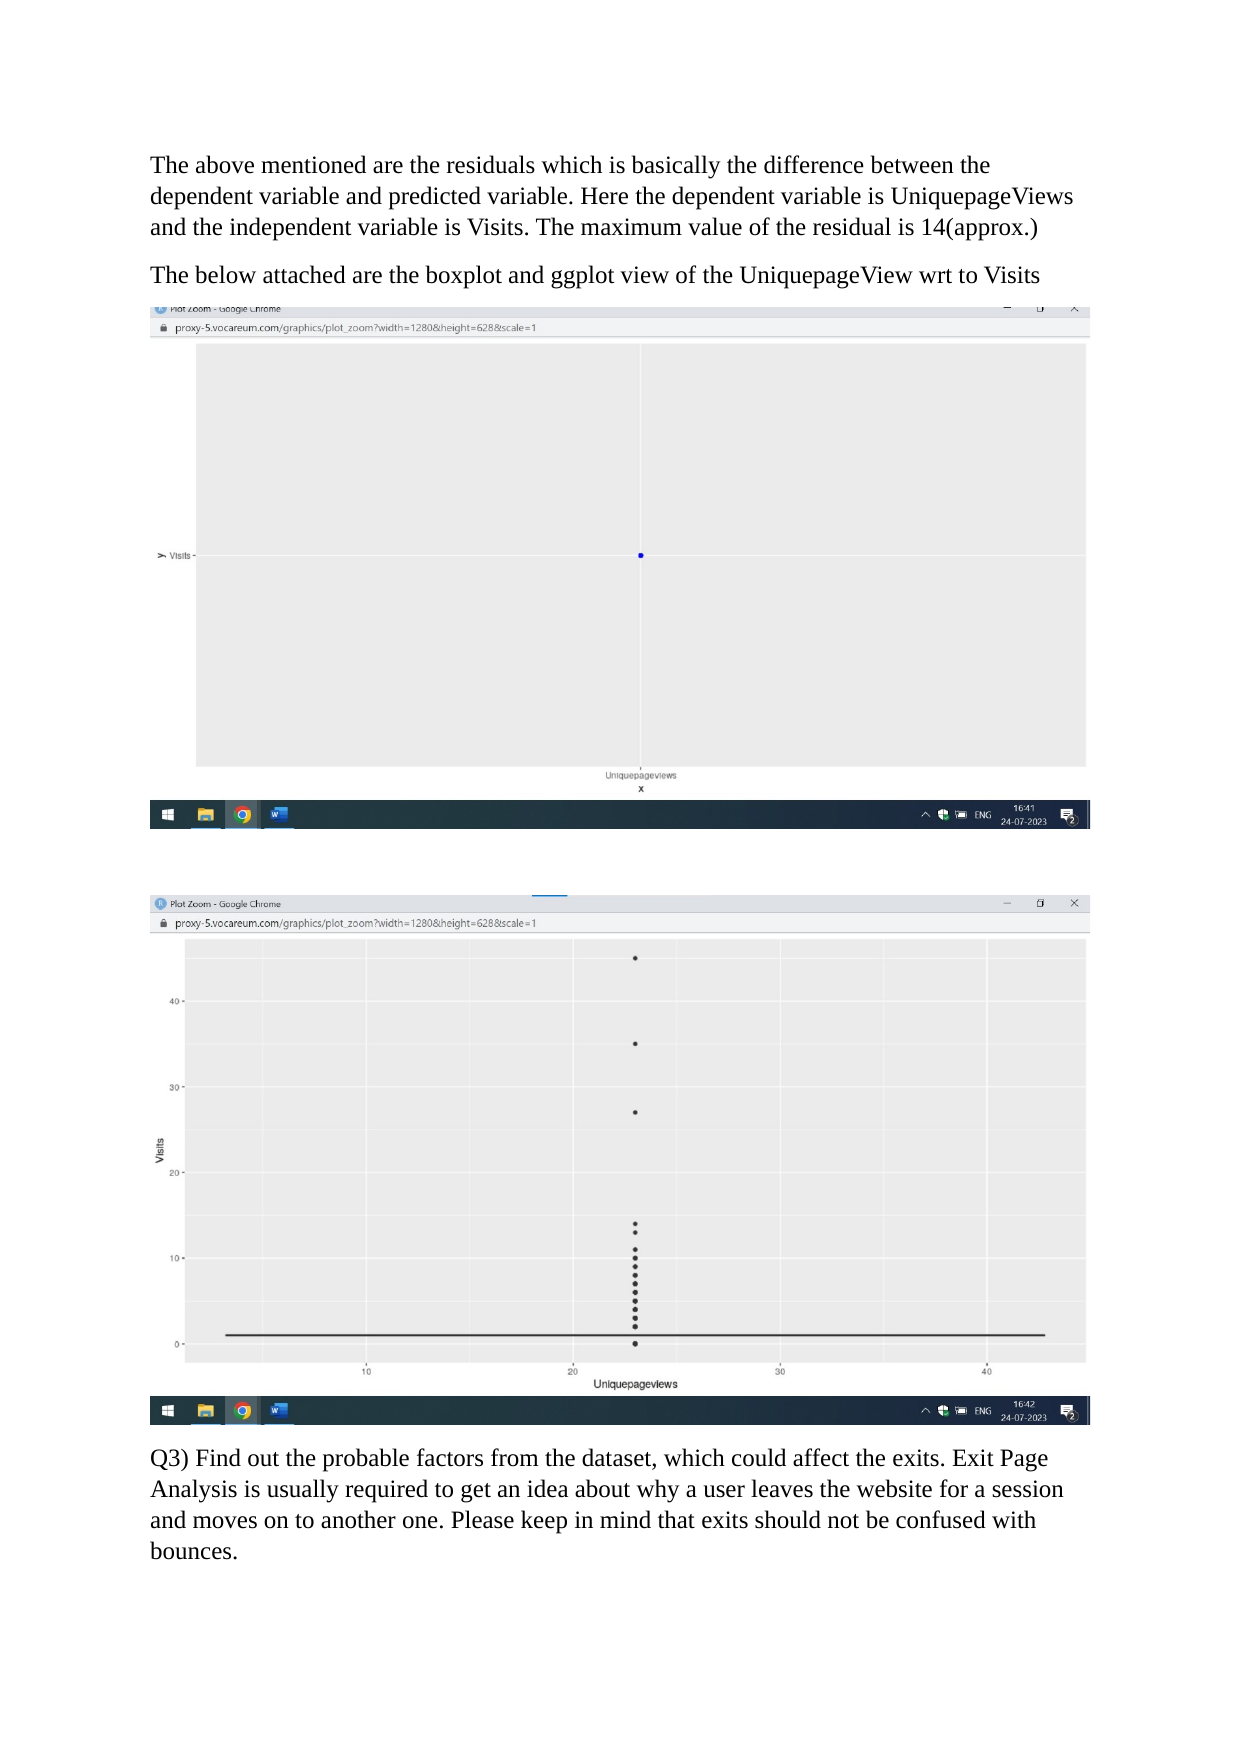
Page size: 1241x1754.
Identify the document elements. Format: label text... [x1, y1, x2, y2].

picture [150, 307, 1091, 829]
text Q3) Find out the probable factors from the dataset, which could affect the exits. Exit Page Analysis is usually required to get an idea about why a user leaves the website for a session and moves on to another one. Please keep in mind that exits should not be confused with bounces. [150, 1443, 1090, 1565]
text The below attached are the boxplot and ggplot view of the UniquepageView wrt to Visits [150, 260, 1090, 288]
text The above mentioned are the residuals which is basically the difference between the dependent variable and predicted variable. Here the dependent variable is UniquepageViews and the independent variable is Visits. The maximum value of the residual is 14(approx.) [150, 150, 1090, 241]
picture [150, 895, 1091, 1425]
